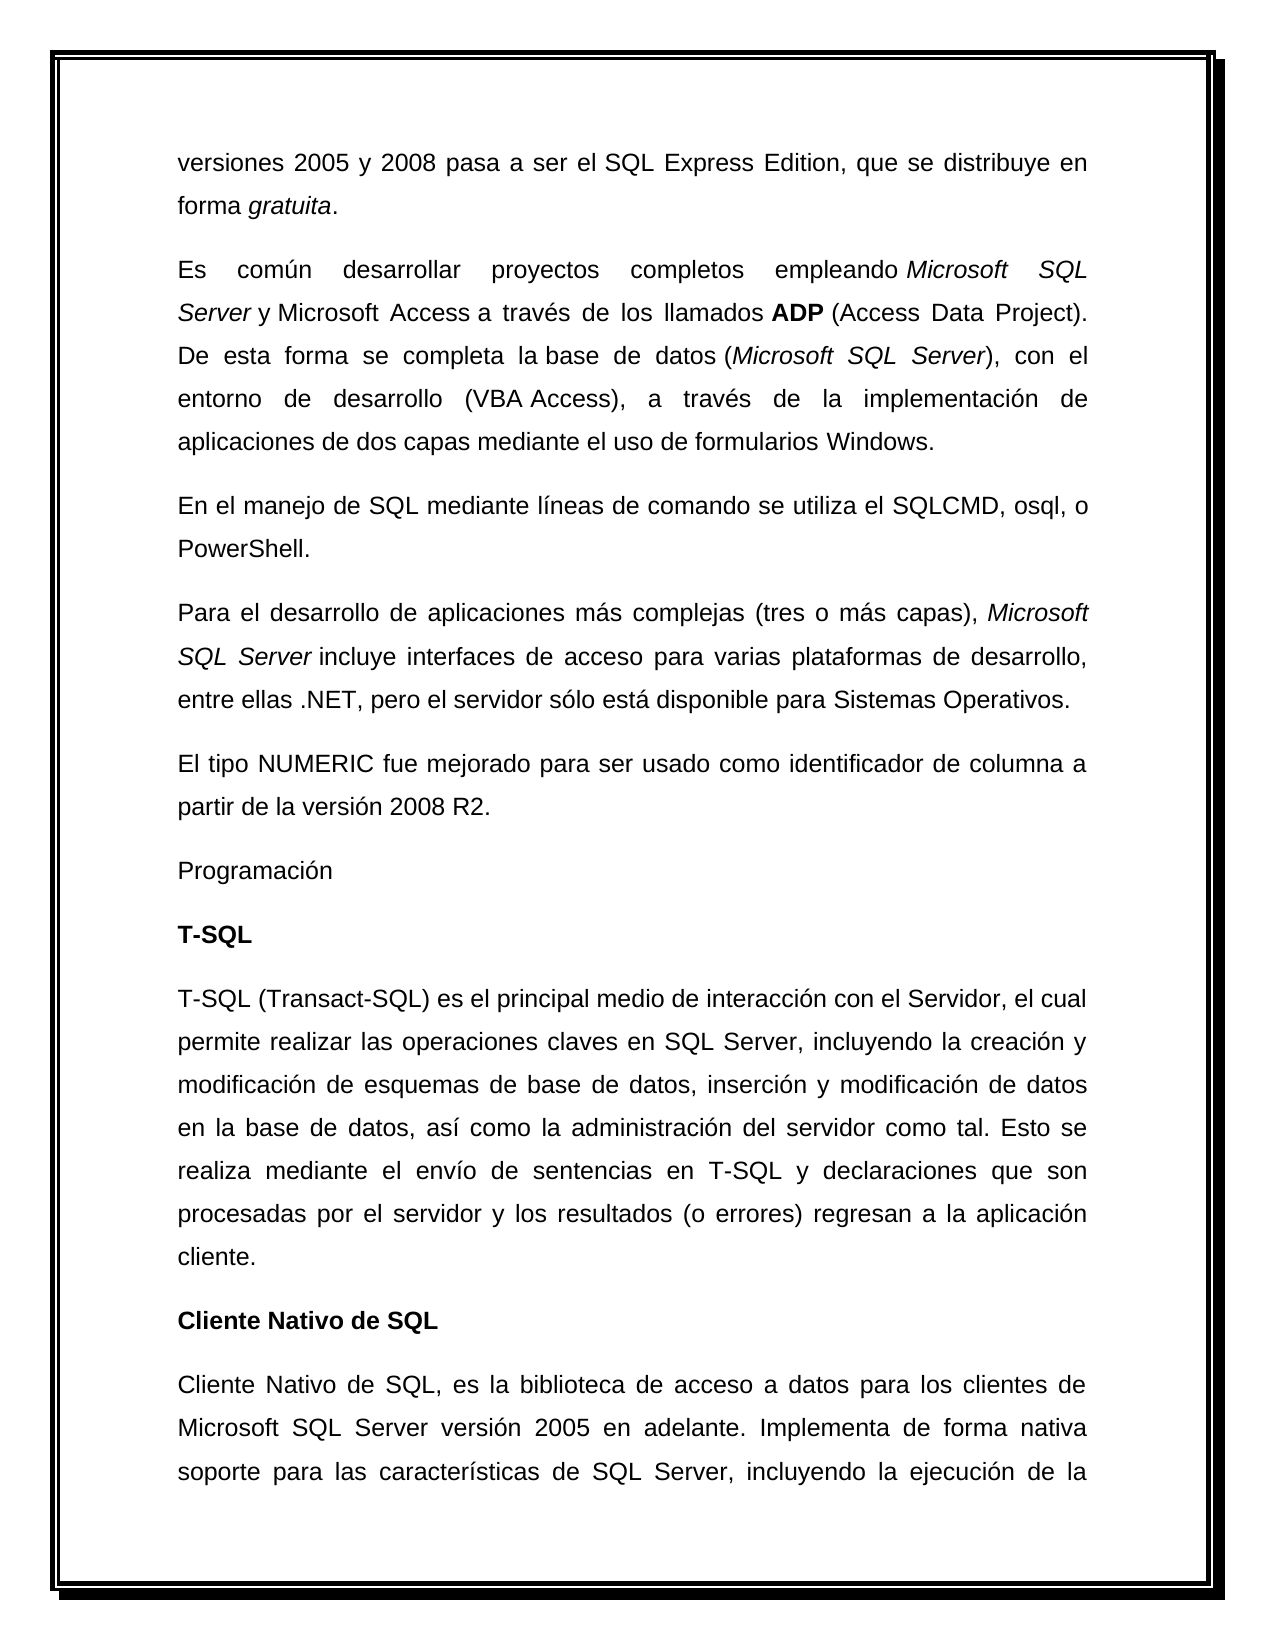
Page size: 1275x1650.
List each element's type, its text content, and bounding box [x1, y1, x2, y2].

text Cliente Nativo de SQL [177, 1306, 1088, 1335]
text Para el desarrollo de aplicaciones más complejas (tres o más capas), Microsoft SQL Server incluye interfaces de acceso para varias plataformas de desarrollo, entre ellas .NET, pero el servidor sólo está disponible para Sistemas Operativos. [177, 598, 1088, 713]
text En el manejo de SQL mediante líneas de comando se utiliza el SQLCMD, osql, o PowerShell. [177, 491, 1088, 563]
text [177, 1370, 1088, 1485]
text Programación [177, 856, 1088, 884]
text T-SQL [177, 919, 1088, 948]
text Es común desarrollar proyectos completos empleando Microsoft SQL Server y Microsoft Access a través de los llamados ADP (Access Data Project). De esta forma se completa la base de datos (Microsoft SQL Server), con el entorno de desarrollo (VBA Access), a través de la implementación de aplicaciones de dos capas mediante el uso de formularios Windows. [177, 255, 1088, 456]
text El tipo NUMERIC fue mejorado para ser usado como identificador de columna a partir de la versión 2008 R2. [177, 748, 1088, 820]
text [177, 148, 1088, 219]
text T-SQL (Transact-SQL) es el principal medio de interacción con el Servidor, el cual permite realizar las operaciones claves en SQL Server, incluyendo la creación y modificación de esquemas de base de datos, inserción y modificación de datos en la base de datos, así como la administración del servidor como tal. Esto se realiza mediante el envío de sentencias en T-SQL y declaraciones que son procesadas por el servidor y los resultados (o errores) regresan a la aplicación cliente. [177, 983, 1088, 1271]
